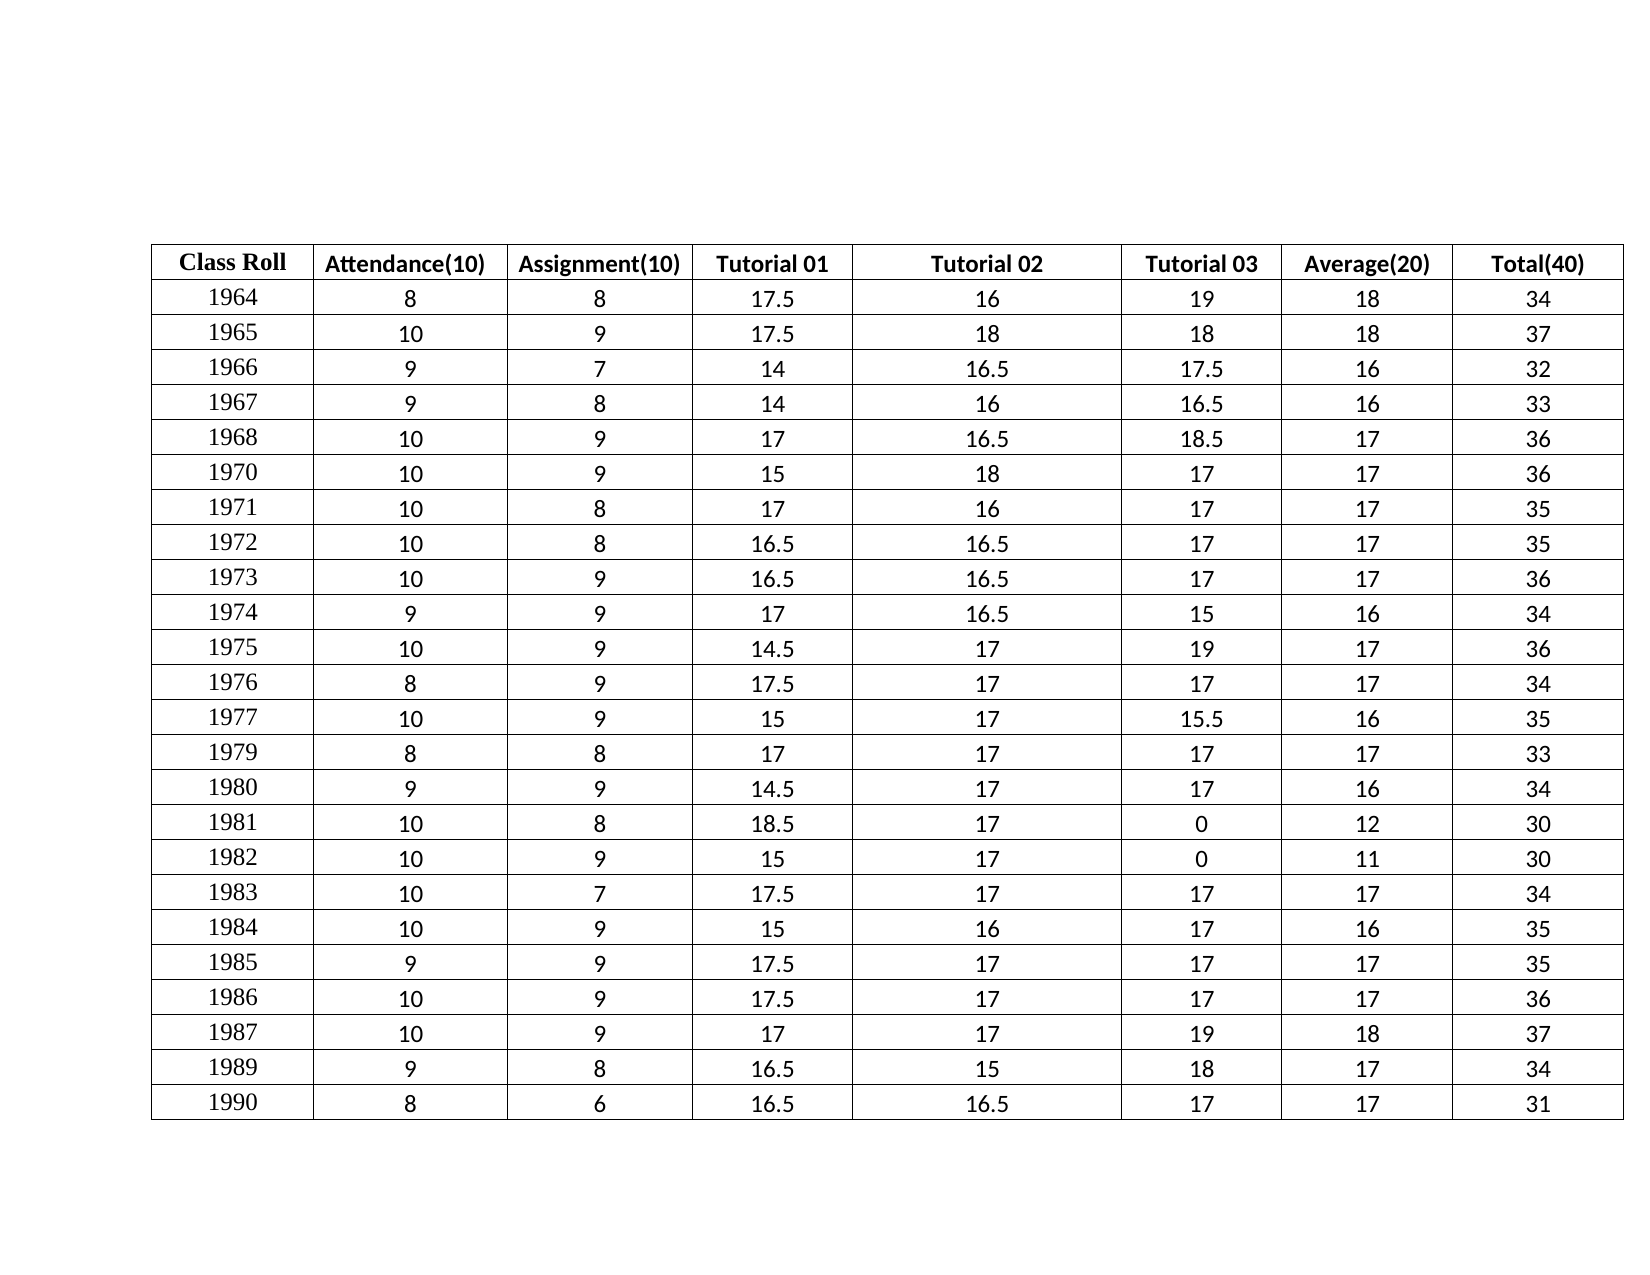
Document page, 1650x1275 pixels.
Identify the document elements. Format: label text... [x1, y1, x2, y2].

table_cell 1985 [152, 945, 313, 979]
table_cell 17 [853, 770, 1121, 804]
table_cell 8 [314, 1085, 507, 1119]
table_cell 17 [1282, 875, 1452, 909]
table_cell 15 [693, 840, 852, 874]
table_cell 9 [508, 560, 692, 594]
table_cell 34 [1453, 770, 1623, 804]
table_cell 9 [508, 595, 692, 629]
table_cell 8 [508, 1050, 692, 1084]
table_cell 1971 [152, 490, 313, 524]
table_cell 18 [1282, 1015, 1452, 1049]
table_cell 15 [853, 1050, 1121, 1084]
table_cell 1964 [152, 280, 313, 314]
table_cell 17 [693, 595, 852, 629]
table_cell 18 [1122, 1050, 1281, 1084]
table_cell 17 [1122, 945, 1281, 979]
table_cell 34 [1453, 595, 1623, 629]
table_cell 35 [1453, 910, 1623, 944]
table_cell 16.5 [693, 525, 852, 559]
table_cell 37 [1453, 315, 1623, 349]
table_cell 7 [508, 350, 692, 384]
table_cell 18 [853, 455, 1121, 489]
table_cell 17 [1122, 980, 1281, 1014]
table_cell 9 [508, 455, 692, 489]
table_cell 14.5 [693, 630, 852, 664]
table_cell 35 [1453, 945, 1623, 979]
table_cell 30 [1453, 805, 1623, 839]
table_cell 1987 [152, 1015, 313, 1049]
table_cell 9 [508, 840, 692, 874]
table_cell 9 [508, 630, 692, 664]
table_cell 6 [508, 1085, 692, 1119]
table_cell 9 [508, 1015, 692, 1049]
table_cell 17.5 [1122, 350, 1281, 384]
table_cell 32 [1453, 350, 1623, 384]
table_cell 30 [1453, 840, 1623, 874]
table_cell 17 [1282, 735, 1452, 769]
table_cell 8 [508, 385, 692, 419]
table_cell 14 [693, 385, 852, 419]
table_cell 11 [1282, 840, 1452, 874]
table_cell 8 [508, 525, 692, 559]
table_cell 36 [1453, 455, 1623, 489]
table_cell 1980 [152, 770, 313, 804]
table_cell 1981 [152, 805, 313, 839]
table_cell 9 [508, 420, 692, 454]
table_cell 1986 [152, 980, 313, 1014]
table_cell 9 [508, 945, 692, 979]
table_cell 8 [508, 490, 692, 524]
table_cell 17 [1282, 630, 1452, 664]
table_cell 17 [1122, 665, 1281, 699]
table_cell 1977 [152, 700, 313, 734]
table_cell 17 [1282, 525, 1452, 559]
table_cell 10 [314, 420, 507, 454]
table_cell 15.5 [1122, 700, 1281, 734]
table_cell 0 [1122, 805, 1281, 839]
table_cell 16.5 [853, 350, 1121, 384]
table_cell 17 [1122, 875, 1281, 909]
table_cell 17 [853, 945, 1121, 979]
table_cell 36 [1453, 630, 1623, 664]
table_header Average(20) [1282, 245, 1452, 279]
table_cell 17 [853, 700, 1121, 734]
table_header Class Roll [152, 245, 313, 279]
table_cell 16 [853, 280, 1121, 314]
table_cell 31 [1453, 1085, 1623, 1119]
table_cell 19 [1122, 630, 1281, 664]
table_header Tutorial 01 [693, 245, 852, 279]
table_cell 10 [314, 980, 507, 1014]
table_header Total(40) [1453, 245, 1623, 279]
table_cell 9 [314, 350, 507, 384]
table_cell 15 [1122, 595, 1281, 629]
table_cell 16.5 [853, 595, 1121, 629]
table_cell 37 [1453, 1015, 1623, 1049]
table_cell 16 [1282, 350, 1452, 384]
table_cell 35 [1453, 525, 1623, 559]
table_cell 34 [1453, 280, 1623, 314]
table_cell 19 [1122, 280, 1281, 314]
table_cell 1979 [152, 735, 313, 769]
table_cell 17 [1282, 490, 1452, 524]
table_cell 1989 [152, 1050, 313, 1084]
table_cell 16.5 [853, 525, 1121, 559]
table_cell 33 [1453, 735, 1623, 769]
table_cell 17 [853, 840, 1121, 874]
table_cell 9 [508, 910, 692, 944]
table_cell 8 [508, 280, 692, 314]
table_cell 18 [1282, 280, 1452, 314]
table_cell 17 [1122, 735, 1281, 769]
table_cell 16.5 [693, 560, 852, 594]
table_cell 16.5 [853, 1085, 1121, 1119]
table_cell 16.5 [853, 560, 1121, 594]
table_cell 14 [693, 350, 852, 384]
table_cell 17 [853, 875, 1121, 909]
table_cell 12 [1282, 805, 1452, 839]
table_cell 17 [853, 630, 1121, 664]
table_cell 17 [1282, 665, 1452, 699]
table_cell 1983 [152, 875, 313, 909]
table_cell 10 [314, 490, 507, 524]
table_cell 10 [314, 700, 507, 734]
table_cell 17 [853, 1015, 1121, 1049]
table_cell 17 [1282, 980, 1452, 1014]
table_cell 9 [508, 980, 692, 1014]
table_cell 18.5 [1122, 420, 1281, 454]
table_cell 17 [693, 490, 852, 524]
table_cell 1990 [152, 1085, 313, 1119]
table_cell 10 [314, 840, 507, 874]
table_cell 9 [508, 665, 692, 699]
table_cell 17 [1122, 490, 1281, 524]
table_cell 17 [853, 665, 1121, 699]
table_header Tutorial 03 [1122, 245, 1281, 279]
table_cell 9 [508, 770, 692, 804]
table_cell 0 [1122, 840, 1281, 874]
table_cell 33 [1453, 385, 1623, 419]
table_header Tutorial 02 [853, 245, 1121, 279]
table_cell 18 [1282, 315, 1452, 349]
table_cell 9 [314, 945, 507, 979]
table_header Attendance(10) [314, 245, 507, 279]
table_cell 10 [314, 805, 507, 839]
table_cell 16 [853, 910, 1121, 944]
table_cell 17 [853, 805, 1121, 839]
table_cell 15 [693, 910, 852, 944]
table_cell 15 [693, 455, 852, 489]
table_cell 16 [1282, 700, 1452, 734]
table_cell 10 [314, 455, 507, 489]
table_cell 17.5 [693, 315, 852, 349]
table_cell 19 [1122, 1015, 1281, 1049]
table_cell 10 [314, 875, 507, 909]
table_cell 10 [314, 560, 507, 594]
table_cell 16.5 [693, 1085, 852, 1119]
table_cell 1976 [152, 665, 313, 699]
table_cell 17 [1122, 910, 1281, 944]
table_cell 17 [1122, 455, 1281, 489]
table_cell 17 [853, 735, 1121, 769]
table_cell 1970 [152, 455, 313, 489]
table_cell 17 [693, 1015, 852, 1049]
table_cell 17 [1122, 1085, 1281, 1119]
table_cell 10 [314, 1015, 507, 1049]
table_cell 18.5 [693, 805, 852, 839]
table_cell 35 [1453, 490, 1623, 524]
table_cell 16 [1282, 910, 1452, 944]
table_cell 8 [314, 280, 507, 314]
table_header Assignment(10) [508, 245, 692, 279]
table_cell 1973 [152, 560, 313, 594]
table_cell 36 [1453, 420, 1623, 454]
table_cell 9 [508, 315, 692, 349]
table_cell 17.5 [693, 980, 852, 1014]
table_cell 17 [1282, 1050, 1452, 1084]
table_cell 34 [1453, 875, 1623, 909]
table_cell 17 [693, 420, 852, 454]
table_cell 8 [314, 735, 507, 769]
table_cell 16.5 [1122, 385, 1281, 419]
table_cell 9 [508, 700, 692, 734]
table_cell 10 [314, 910, 507, 944]
table_cell 1965 [152, 315, 313, 349]
table_cell 34 [1453, 665, 1623, 699]
table_cell 1967 [152, 385, 313, 419]
table_cell 17 [853, 980, 1121, 1014]
table_cell 17.5 [693, 665, 852, 699]
table_cell 17 [1122, 525, 1281, 559]
table_cell 1974 [152, 595, 313, 629]
table_cell 16 [853, 490, 1121, 524]
table_cell 1968 [152, 420, 313, 454]
table_cell 17.5 [693, 945, 852, 979]
table_cell 18 [853, 315, 1121, 349]
table_cell 35 [1453, 700, 1623, 734]
table_cell 16.5 [693, 1050, 852, 1084]
table_cell 16 [1282, 595, 1452, 629]
table_cell 9 [314, 770, 507, 804]
table_cell 16.5 [853, 420, 1121, 454]
table_cell 17 [693, 735, 852, 769]
table_cell 17 [1282, 945, 1452, 979]
table_cell 17 [1282, 560, 1452, 594]
table_cell 9 [314, 1050, 507, 1084]
table_cell 1982 [152, 840, 313, 874]
table_cell 14.5 [693, 770, 852, 804]
table_cell 10 [314, 315, 507, 349]
table_cell 17 [1122, 770, 1281, 804]
table_cell 1972 [152, 525, 313, 559]
table_cell 17 [1122, 560, 1281, 594]
table_cell 34 [1453, 1050, 1623, 1084]
table_cell 10 [314, 630, 507, 664]
table_cell 8 [314, 665, 507, 699]
table_cell 17 [1282, 455, 1452, 489]
table_cell 8 [508, 735, 692, 769]
table_cell 18 [1122, 315, 1281, 349]
table_cell 17 [1282, 1085, 1452, 1119]
table_cell 7 [508, 875, 692, 909]
table_cell 8 [508, 805, 692, 839]
table_cell 17.5 [693, 280, 852, 314]
table_cell 10 [314, 525, 507, 559]
table_cell 16 [1282, 385, 1452, 419]
table_cell 15 [693, 700, 852, 734]
table_cell 9 [314, 595, 507, 629]
table_cell 16 [1282, 770, 1452, 804]
table_cell 9 [314, 385, 507, 419]
table_cell 17.5 [693, 875, 852, 909]
table_cell 36 [1453, 560, 1623, 594]
table_cell 1966 [152, 350, 313, 384]
table_cell 1975 [152, 630, 313, 664]
table_cell 16 [853, 385, 1121, 419]
table_cell 36 [1453, 980, 1623, 1014]
table_cell 1984 [152, 910, 313, 944]
table_cell 17 [1282, 420, 1452, 454]
